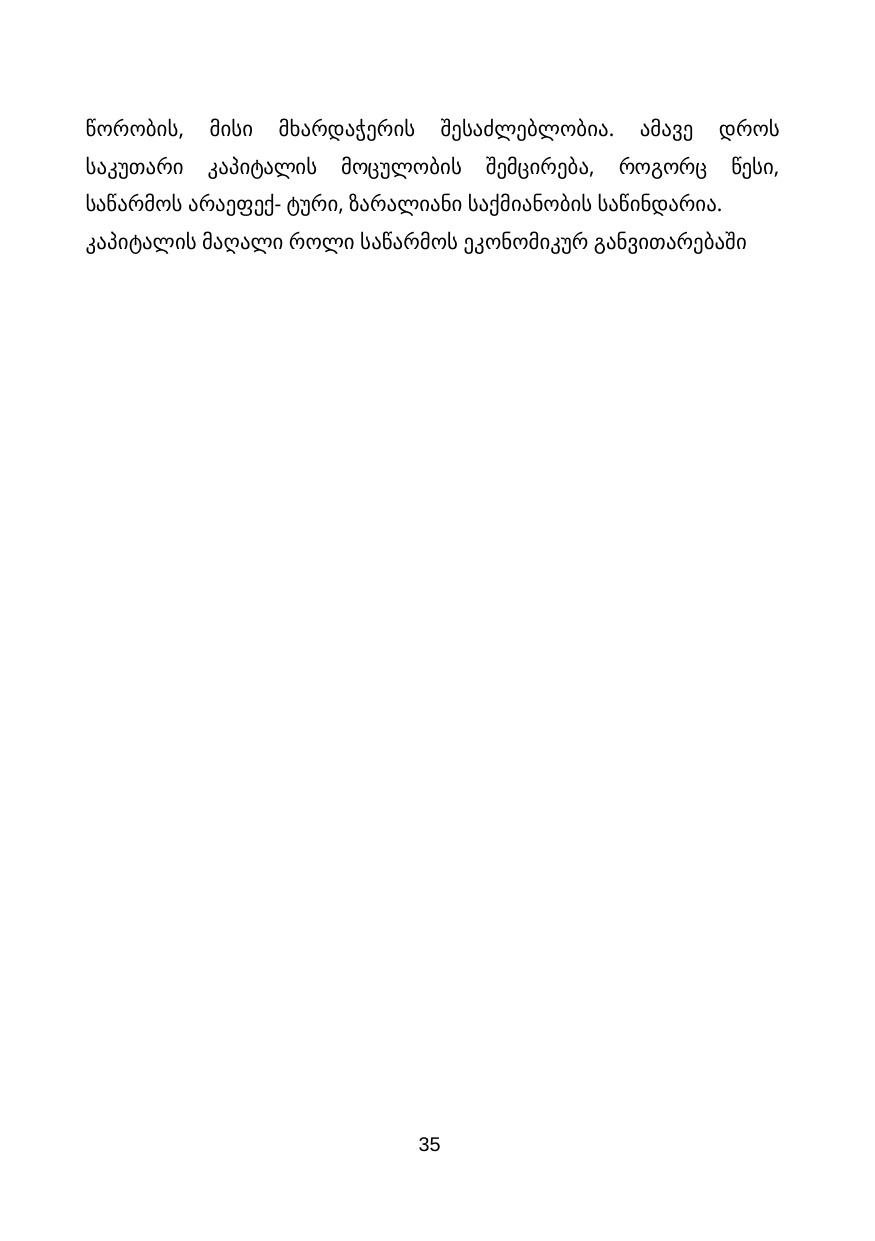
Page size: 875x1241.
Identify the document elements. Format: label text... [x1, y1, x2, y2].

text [85, 114, 779, 217]
text კაპიტალის მაღალი როლი საწარმოს ეკონომიკურ განვითარებაში [85, 227, 787, 256]
